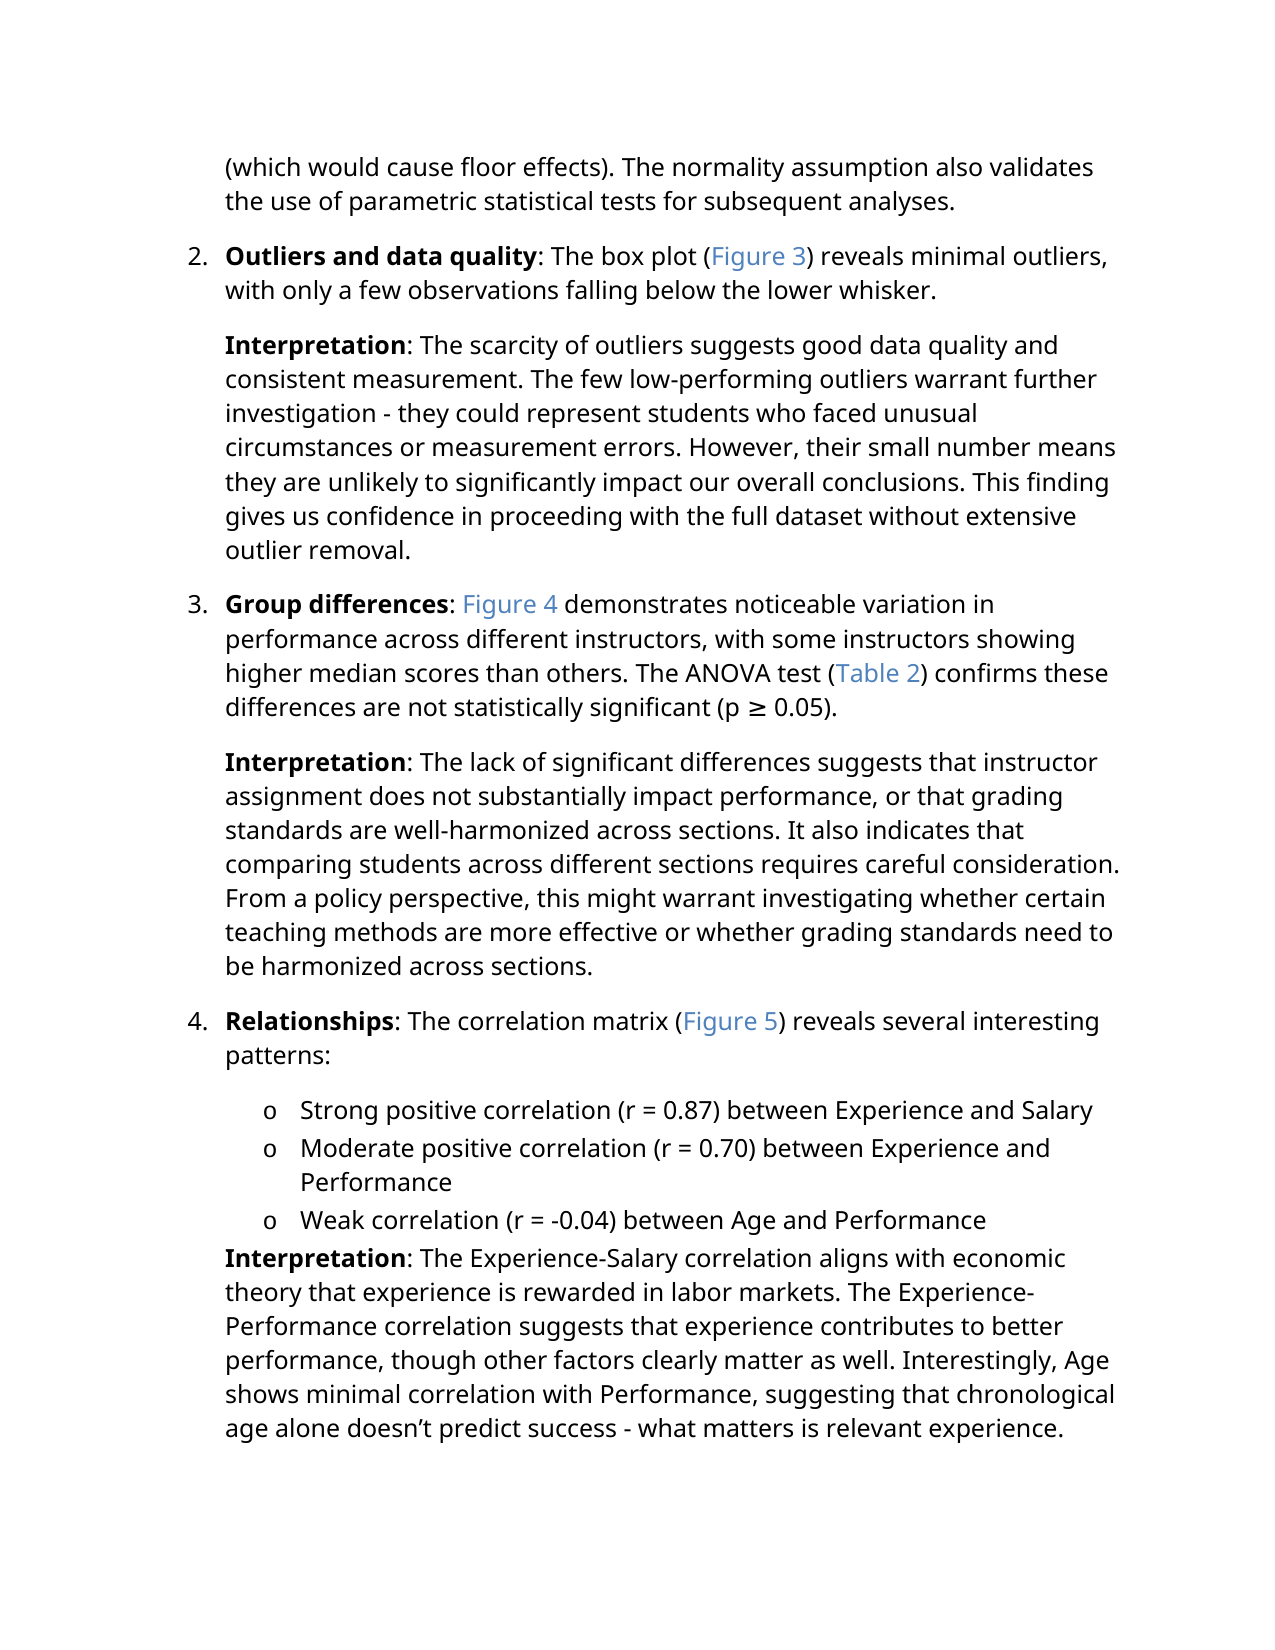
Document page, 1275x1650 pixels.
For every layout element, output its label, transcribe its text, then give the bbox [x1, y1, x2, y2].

list Weak correlation (r = -0.04) between Age and Performance [262, 1203, 1125, 1237]
list Interpretation: The scarcity of outliers suggests good data quality and consistent measurement. The few low-performing outliers warrant further investigation - they could represent students who faced unusual circumstances or measurement errors. However, their small number means they are unlikely to significantly impact our overall conclusions. This finding gives us confidence in proceeding with the full dataset without extensive outlier removal. [187, 328, 1125, 566]
list Strong positive correlation (r = 0.87) between Experience and Salary [262, 1092, 1125, 1127]
list Interpretation: The lack of significant differences suggests that instructor assignment does not substantially impact performance, or that grading standards are well-harmonized across sections. It also indicates that comparing students across different sections requires careful consideration. From a policy perspective, this might warrant investigating whether certain teaching methods are more effective or whether grading standards need to be harmonized across sections. [187, 744, 1125, 983]
list Relationships: The correlation matrix (Figure 5) reveals several interesting patterns: [187, 1003, 1125, 1072]
list Group differences: Figure 4 demonstrates noticeable variation in performance across different instructors, with some instructors showing higher median scores than others. The ANOVA test (Table 2) confirms these differences are not statistically significant (p ≥ 0.05). [187, 587, 1125, 723]
list Outliers and data quality: The box plot (Figure 3) reveals minimal outliers, with only a few observations falling below the lower whisker. [187, 239, 1125, 307]
list Moderate positive correlation (r = 0.70) between Experience and Performance [262, 1131, 1125, 1199]
